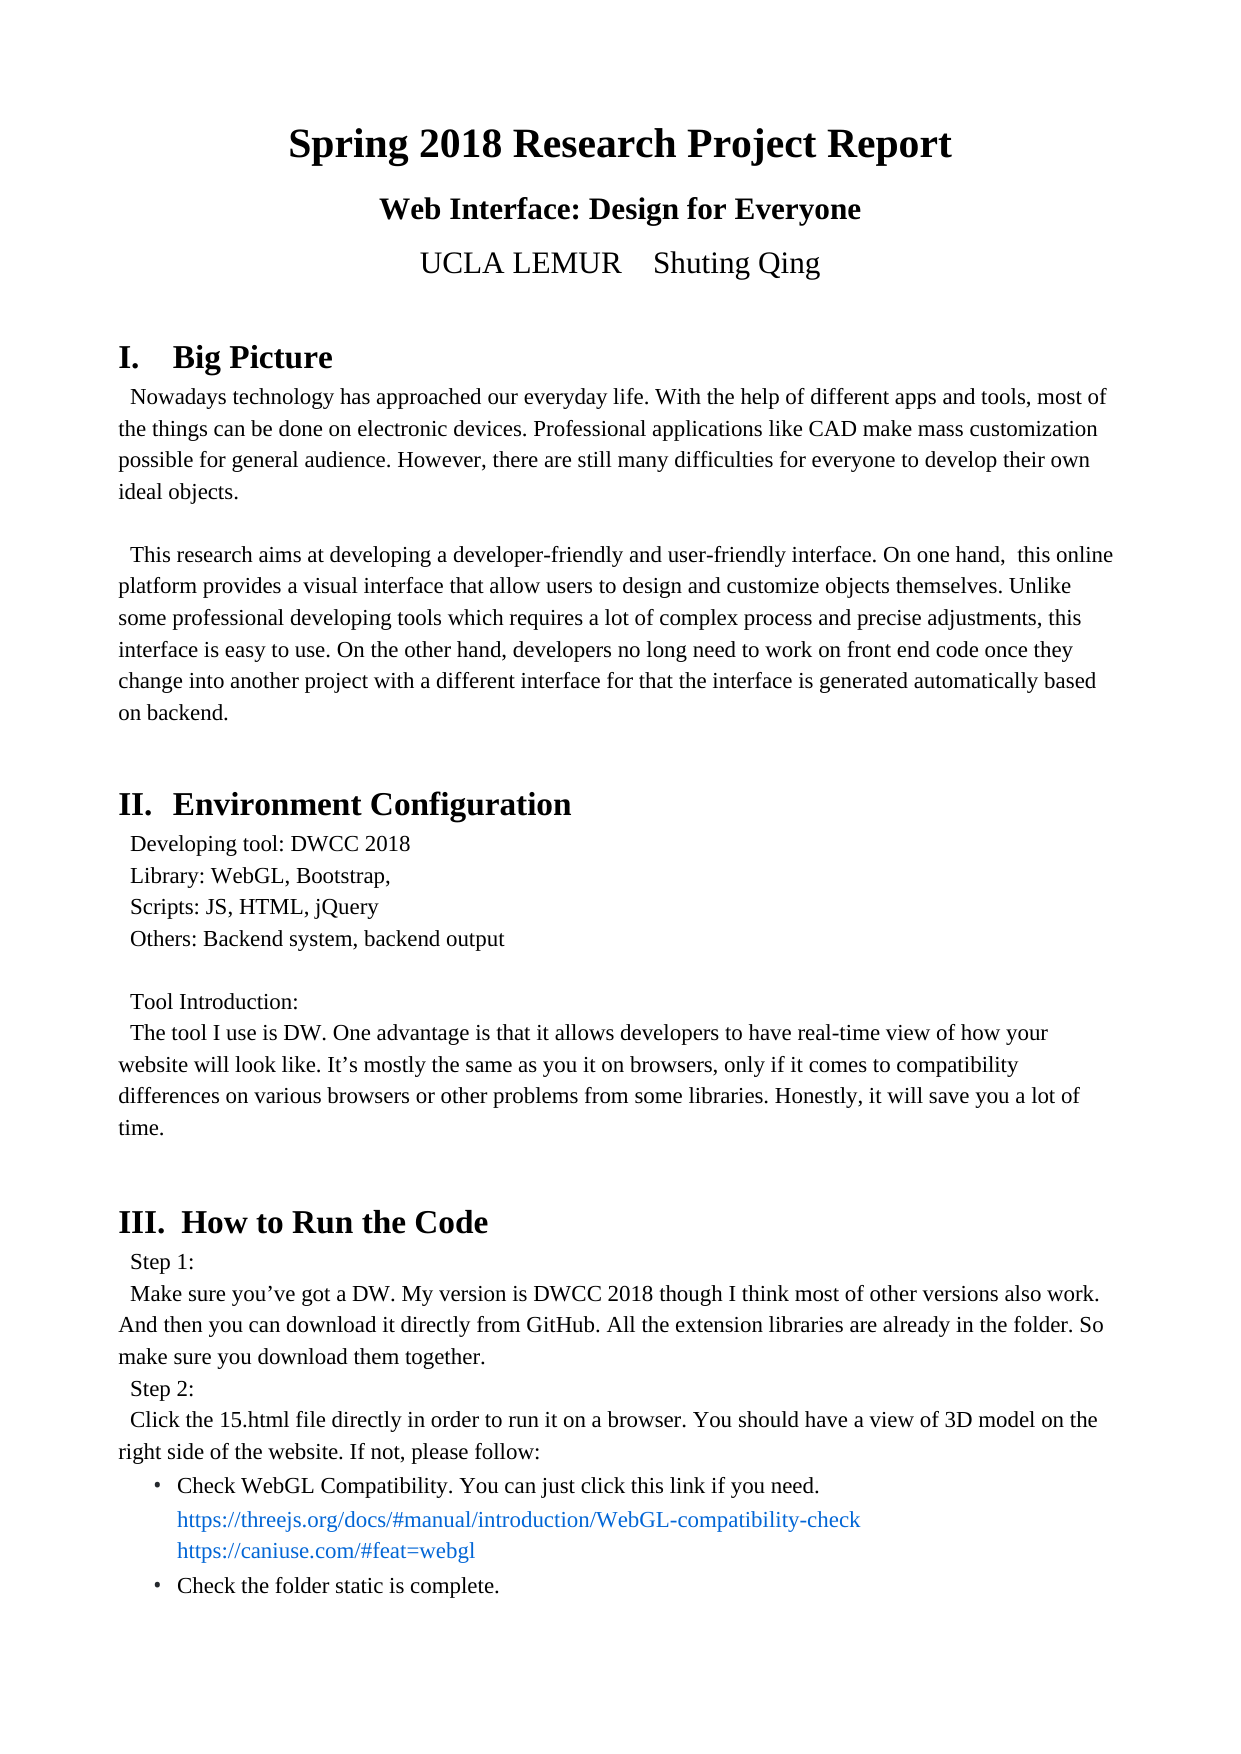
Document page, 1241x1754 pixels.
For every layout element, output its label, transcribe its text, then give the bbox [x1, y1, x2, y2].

text Nowadays technology has approached our everyday life. With the help of different apps and tools, most of the things can be done on electronic devices. Professional applications like CAD make mass customization possible for general audience. However, there are still many difficulties for everyone to develop their own ideal objects. [118, 383, 1122, 504]
text Step 2: [118, 1375, 1122, 1401]
text Web Interface: Design for Everyone [118, 190, 1122, 226]
text UCLA LEMUR Shuting Qing [118, 244, 1122, 280]
list How to Run the Code [118, 1202, 1122, 1241]
list Environment Configuration [118, 784, 1122, 822]
text Make sure you’ve got a DW. My version is DWCC 2018 though I think most of other versions also work. And then you can download it directly from GitHub. All the extension libraries are already in the folder. So make sure you download them together. [118, 1280, 1122, 1369]
text Scripts: JS, HTML, jQuery [118, 893, 1122, 919]
text Others: Backend system, backend output [118, 925, 1122, 951]
text Click the 15.html file directly in order to run it on a browser. You should have a view of 3D model on the right side of the website. If not, please follow: [118, 1406, 1122, 1464]
text This research aims at developing a developer-friendly and user-friendly interface. On one hand, this online platform provides a visual interface that allow users to design and customize objects themselves. Unlike some professional developing tools which requires a lot of complex process and precise adjustments, this interface is easy to use. On the other hand, developers no long need to work on front end code once they change into another project with a different interface for that the interface is generated automatically based on backend. [118, 541, 1122, 725]
list Check WebGL Compatibility. You can just click this link if you need. https://threejs.org/docs/#manual/introduction/WebGL-compatibility-check https://caniuse.com/#feat=webgl [153, 1469, 1122, 1564]
list Big Picture [118, 337, 1122, 376]
text Developing tool: DWCC 2018 [118, 830, 1122, 856]
text Library: WebGL, Bootstrap, [118, 862, 1122, 888]
text Tool Introduction: [118, 988, 1122, 1014]
text The tool I use is DW. One advantage is that it allows developers to have real-time view of how your website will look like. It’s mostly the same as you it on browsers, only if it comes to compatibility differences on various browsers or other problems from some libraries. Honestly, it will save you a lot of time. [118, 1019, 1122, 1141]
text Step 1: [118, 1248, 1122, 1275]
list Check the folder static is complete. [153, 1569, 1122, 1600]
text Spring 2018 Research Project Report [118, 118, 1122, 166]
